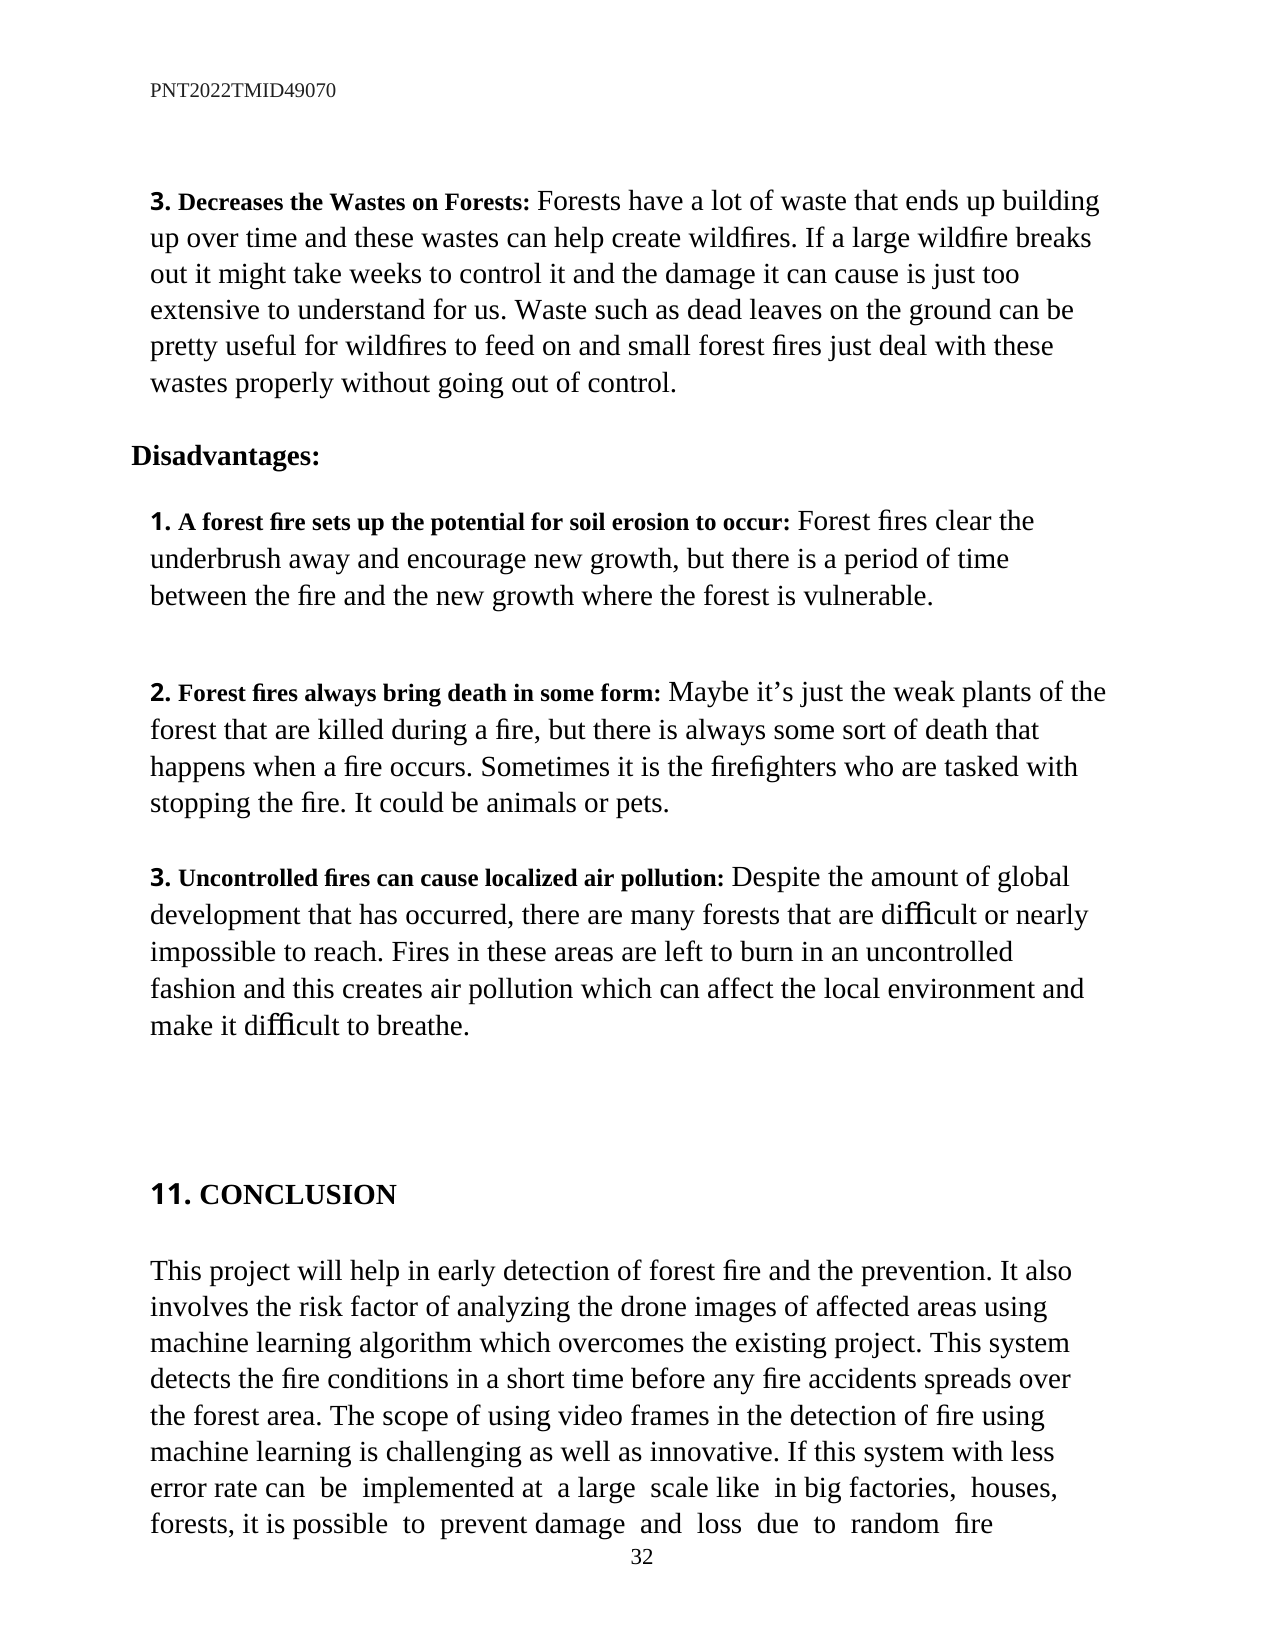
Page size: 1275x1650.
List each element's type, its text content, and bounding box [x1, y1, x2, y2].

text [150, 1253, 1111, 1539]
subtitle CONCLUSION [150, 1173, 1237, 1213]
list Uncontrolled ﬁres can cause localized air pollution: Despite the amount of global development that has occurred, there are many forests that are diﬃcult or nearly impossible to reach. Fires in these areas are left to burn in an uncontrolled fashion and this creates air pollution which can affect the local environment and make it diﬃcult to breathe. [150, 859, 1106, 1041]
list Decreases the Wastes on Forests: Forests have a lot of waste that ends up building up over time and these wastes can help create wildﬁres. If a large wildﬁre breaks out it might take weeks to control it and the damage it can cause is just too extensive to understand for us. Waste such as dead leaves on the ground can be pretty useful for wildﬁres to feed on and small forest ﬁres just deal with these wastes properly without going out of control. [150, 183, 1122, 398]
subtitle Disadvantages: [131, 438, 1237, 472]
list A forest ﬁre sets up the potential for soil erosion to occur: Forest ﬁres clear the underbrush away and encourage new growth, but there is a period of time between the ﬁre and the new growth where the forest is vulnerable. [150, 503, 1106, 612]
list Forest ﬁres always bring death in some form: Maybe it’s just the weak plants of the forest that are killed during a ﬁre, but there is always some sort of death that happens when a ﬁre occurs. Sometimes it is the ﬁreﬁghters who are tasked with stopping the ﬁre. It could be animals or pets. [150, 674, 1106, 819]
